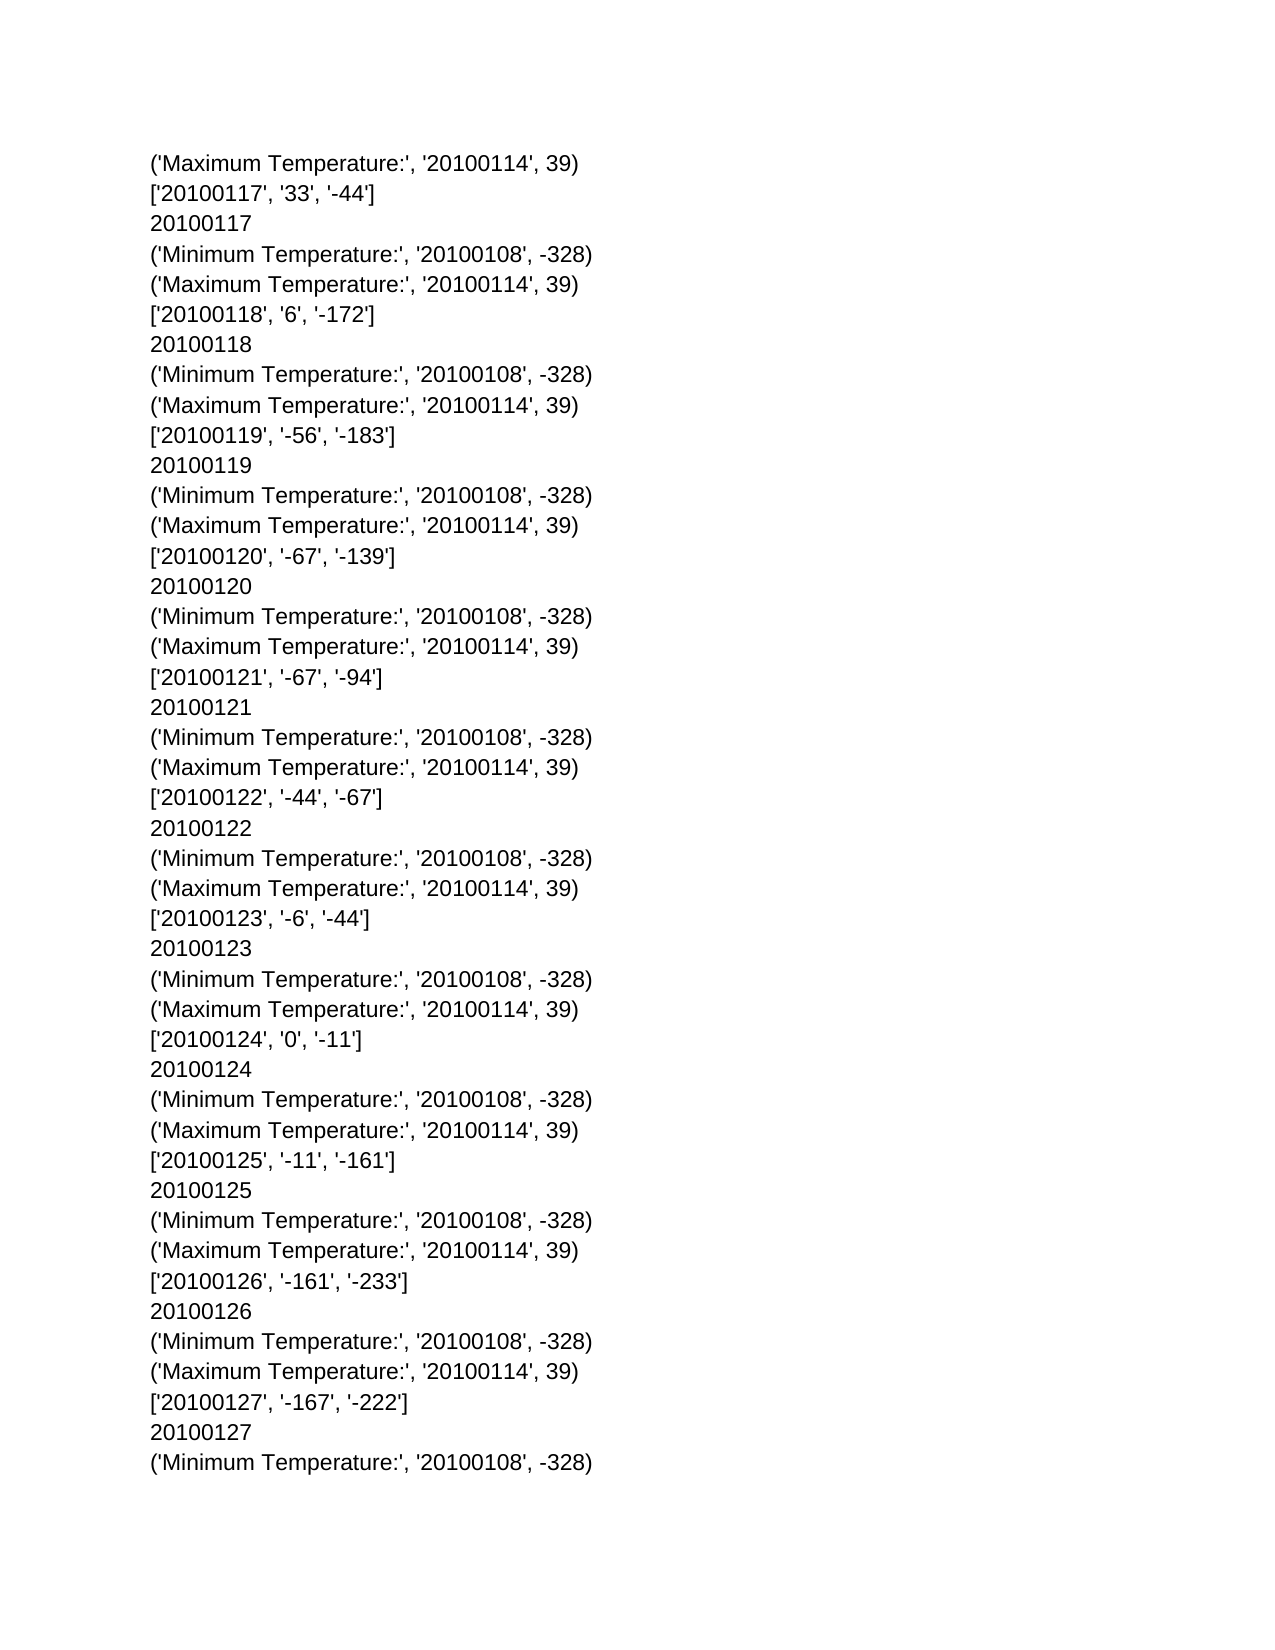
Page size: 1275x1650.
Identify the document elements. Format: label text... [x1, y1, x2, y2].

text ('Minimum Temperature:', '20100108', -328) [150, 1207, 1125, 1234]
text ['20100122', '-44', '-67'] [150, 784, 1125, 811]
text ['20100126', '-161', '-233'] [150, 1268, 1125, 1294]
text ('Minimum Temperature:', '20100108', -328) [150, 603, 1125, 629]
text 20100118 [150, 331, 1125, 358]
text ('Maximum Temperature:', '20100114', 39) [150, 875, 1125, 901]
text ['20100124', '0', '-11'] [150, 1026, 1125, 1052]
text ['20100117', '33', '-44'] [150, 180, 1125, 207]
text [150, 271, 1125, 297]
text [150, 241, 1125, 267]
text ('Maximum Temperature:', '20100114', 39) [150, 1117, 1125, 1143]
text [150, 1358, 1125, 1385]
text ('Maximum Temperature:', '20100114', 39) [150, 1237, 1125, 1264]
text ('Minimum Temperature:', '20100108', -328) [150, 482, 1125, 509]
text ('Minimum Temperature:', '20100108', -328) [150, 845, 1125, 871]
text ['20100121', '-67', '-94'] [150, 663, 1125, 690]
text 20100121 [150, 694, 1125, 720]
text 20100125 [150, 1177, 1125, 1203]
text ('Maximum Temperature:', '20100114', 39) [150, 633, 1125, 660]
text ('Minimum Temperature:', '20100108', -328) [150, 966, 1125, 992]
text ('Maximum Temperature:', '20100114', 39) [150, 754, 1125, 781]
text ['20100127', '-167', '-222'] [150, 1388, 1125, 1415]
text 20100119 [150, 452, 1125, 478]
text 20100117 [150, 210, 1125, 237]
text ['20100125', '-11', '-161'] [150, 1147, 1125, 1173]
text ('Maximum Temperature:', '20100114', 39) [150, 392, 1125, 418]
text ('Maximum Temperature:', '20100114', 39) [150, 512, 1125, 539]
text ['20100118', '6', '-172'] [150, 301, 1125, 327]
text 20100122 [150, 814, 1125, 841]
text 20100124 [150, 1056, 1125, 1083]
text ('Minimum Temperature:', '20100108', -328) [150, 361, 1125, 388]
text ('Maximum Temperature:', '20100114', 39) [150, 996, 1125, 1022]
text 20100127 [150, 1419, 1125, 1445]
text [150, 150, 1125, 176]
text ('Minimum Temperature:', '20100108', -328) [150, 724, 1125, 750]
text ['20100119', '-56', '-183'] [150, 422, 1125, 448]
text ['20100120', '-67', '-139'] [150, 543, 1125, 569]
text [150, 1328, 1125, 1354]
text 20100120 [150, 573, 1125, 599]
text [150, 1449, 1125, 1475]
text ('Minimum Temperature:', '20100108', -328) [150, 1086, 1125, 1113]
text ['20100123', '-6', '-44'] [150, 905, 1125, 932]
text 20100126 [150, 1298, 1125, 1324]
text 20100123 [150, 935, 1125, 962]
